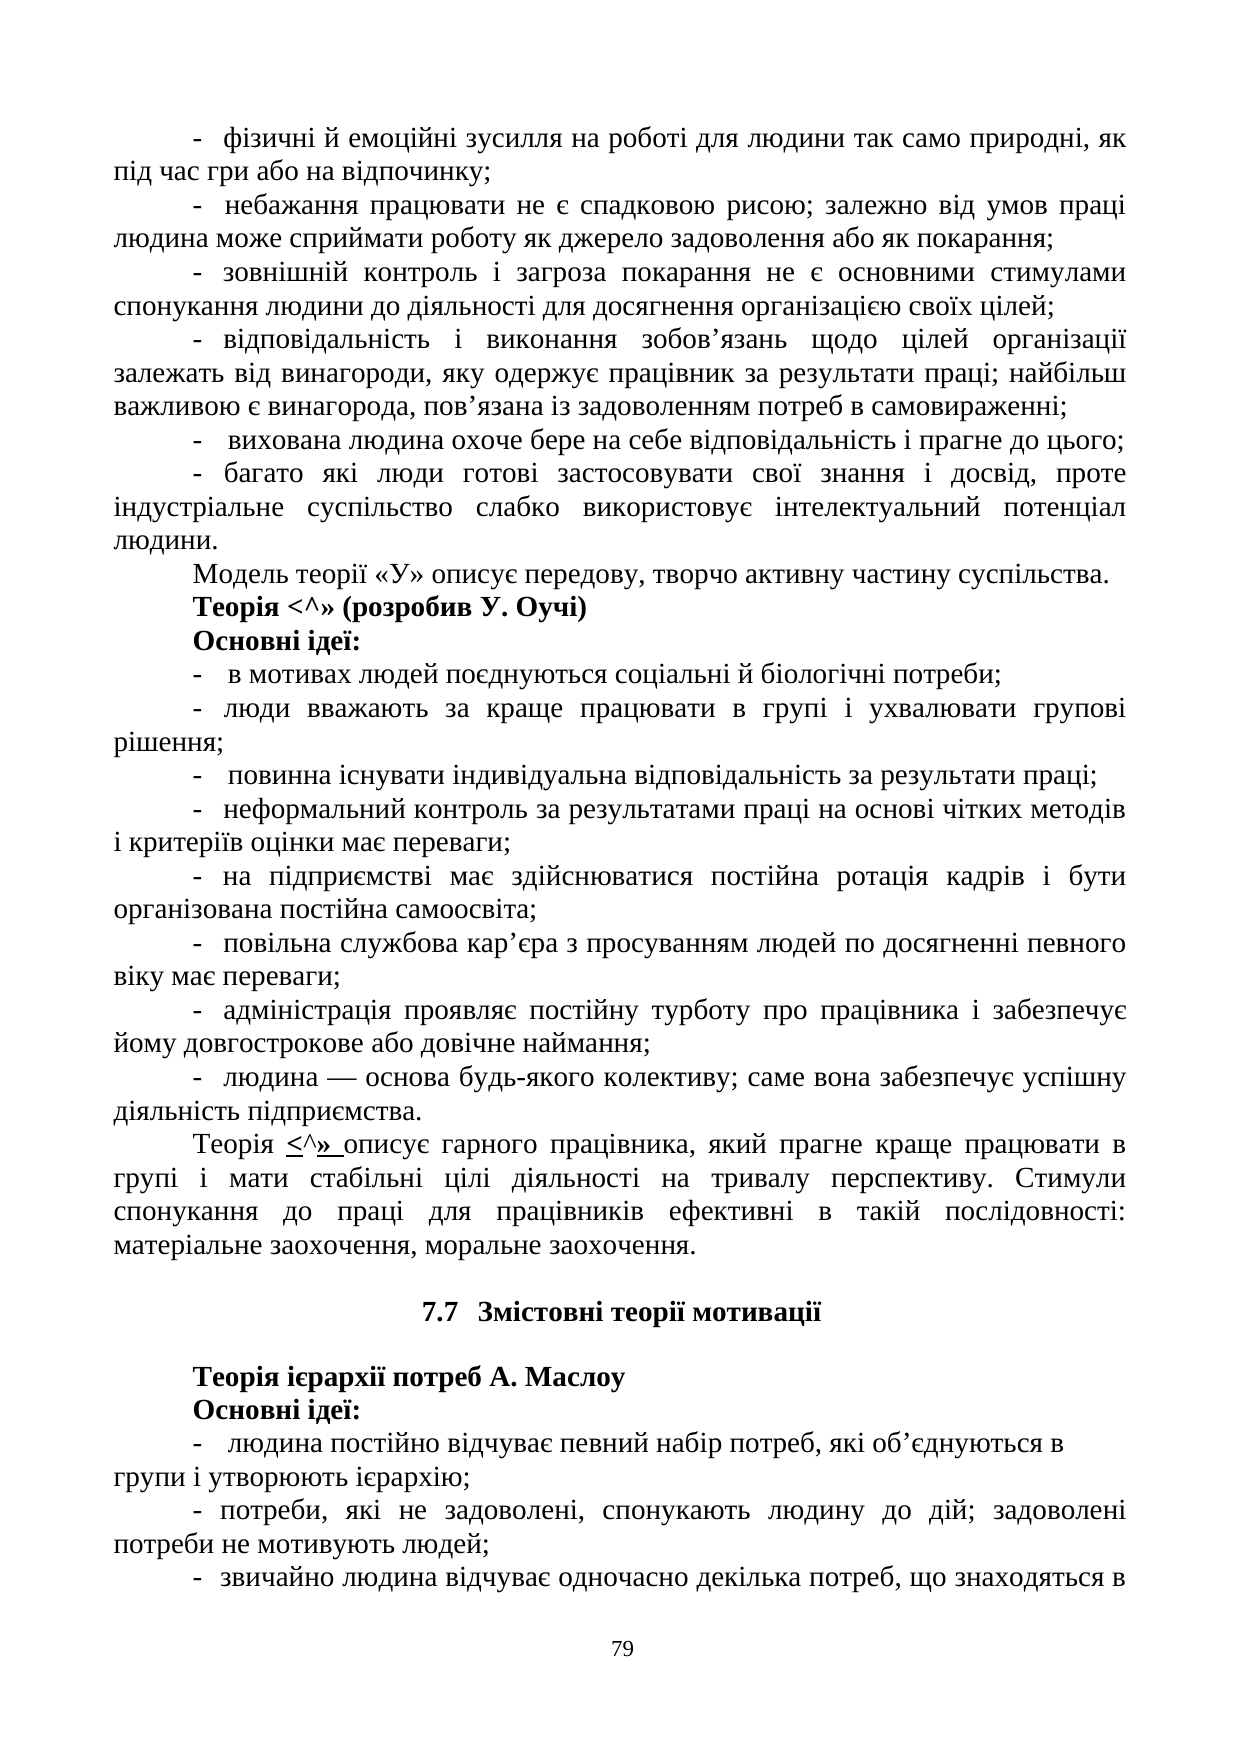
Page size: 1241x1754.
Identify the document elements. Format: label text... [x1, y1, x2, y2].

text групи і утворюють ієрархію; [113, 1459, 1127, 1493]
text Теорія <^» описує гарного працівника, який прагне краще працювати в групі і мати стабільні цілі діяльності на тривалу перспективу. Стимули спонукання до праці для працівників ефективні в такій послідовності: матеріальне заохочення, моральне заохочення. [113, 1127, 1127, 1261]
list людина — основа будь-якого колективу; саме вона забезпечує успішну діяльність підприємства. [113, 1059, 1127, 1127]
list багато які люди готові застосовувати свої знання і досвід, проте індустріальне суспільство слабко використовує інтелектуальний потенціал людини. [113, 456, 1127, 556]
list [113, 1560, 1127, 1593]
text Основні ідеї: [113, 1393, 1127, 1426]
text Теорія <^» (розробив У. Оучі) [113, 590, 1127, 623]
list зовнішній контроль і загроза покарання не є основними стимулами спонукання людини до діяльності для досягнення організацією своїх цілей; [113, 254, 1127, 322]
list в мотивах людей поєднуються соціальні й біологічні потреби; [113, 657, 1127, 691]
list відповідальність і виконання зобов’язань щодо цілей організації залежать від винагороди, яку одержує працівник за результати праці; найбільш важливою є винагорода, пов’язана із задоволенням потреб в самовираженні; [113, 322, 1127, 422]
list повинна існувати індивідуальна відповідальність за результати праці; [113, 758, 1127, 791]
list фізичні й емоційні зусилля на роботі для людини так само природні, як під час гри або на відпочинку; [113, 120, 1127, 187]
text Теорія ієрархії потреб А. Маслоу [113, 1360, 1127, 1393]
text Модель теорії «У» описує передову, творчо активну частину суспільства. [113, 556, 1127, 590]
list люди вважають за краще працювати в групі і ухвалювати групові рішення; [113, 691, 1127, 758]
list неформальний контроль за результатами праці на основі чітких методів і критеріїв оцінки має переваги; [113, 791, 1127, 858]
list людина постійно відчуває певний набір потреб, які об’єднуються в [113, 1426, 1127, 1459]
list Змістовні теорії мотивації [422, 1295, 1127, 1327]
list адміністрація проявляє постійну турботу про працівника і забезпечує йому довгострокове або довічне наймання; [113, 992, 1127, 1059]
text Основні ідеї: [113, 623, 1127, 657]
list повільна службова кар’єра з просуванням людей по досягненні певного віку має переваги; [113, 925, 1127, 992]
list небажання працювати не є спадковою рисою; залежно від умов праці людина може сприймати роботу як джерело задоволення або як покарання; [113, 187, 1127, 254]
list потреби, які не задоволені, спонукають людину до дій; задоволені потреби не мотивують людей; [113, 1493, 1127, 1560]
list вихована людина охоче бере на себе відповідальність і прагне до цього; [113, 422, 1127, 456]
list на підприємстві має здійснюватися постійна ротація кадрів і бути організована постійна самоосвіта; [113, 858, 1127, 925]
